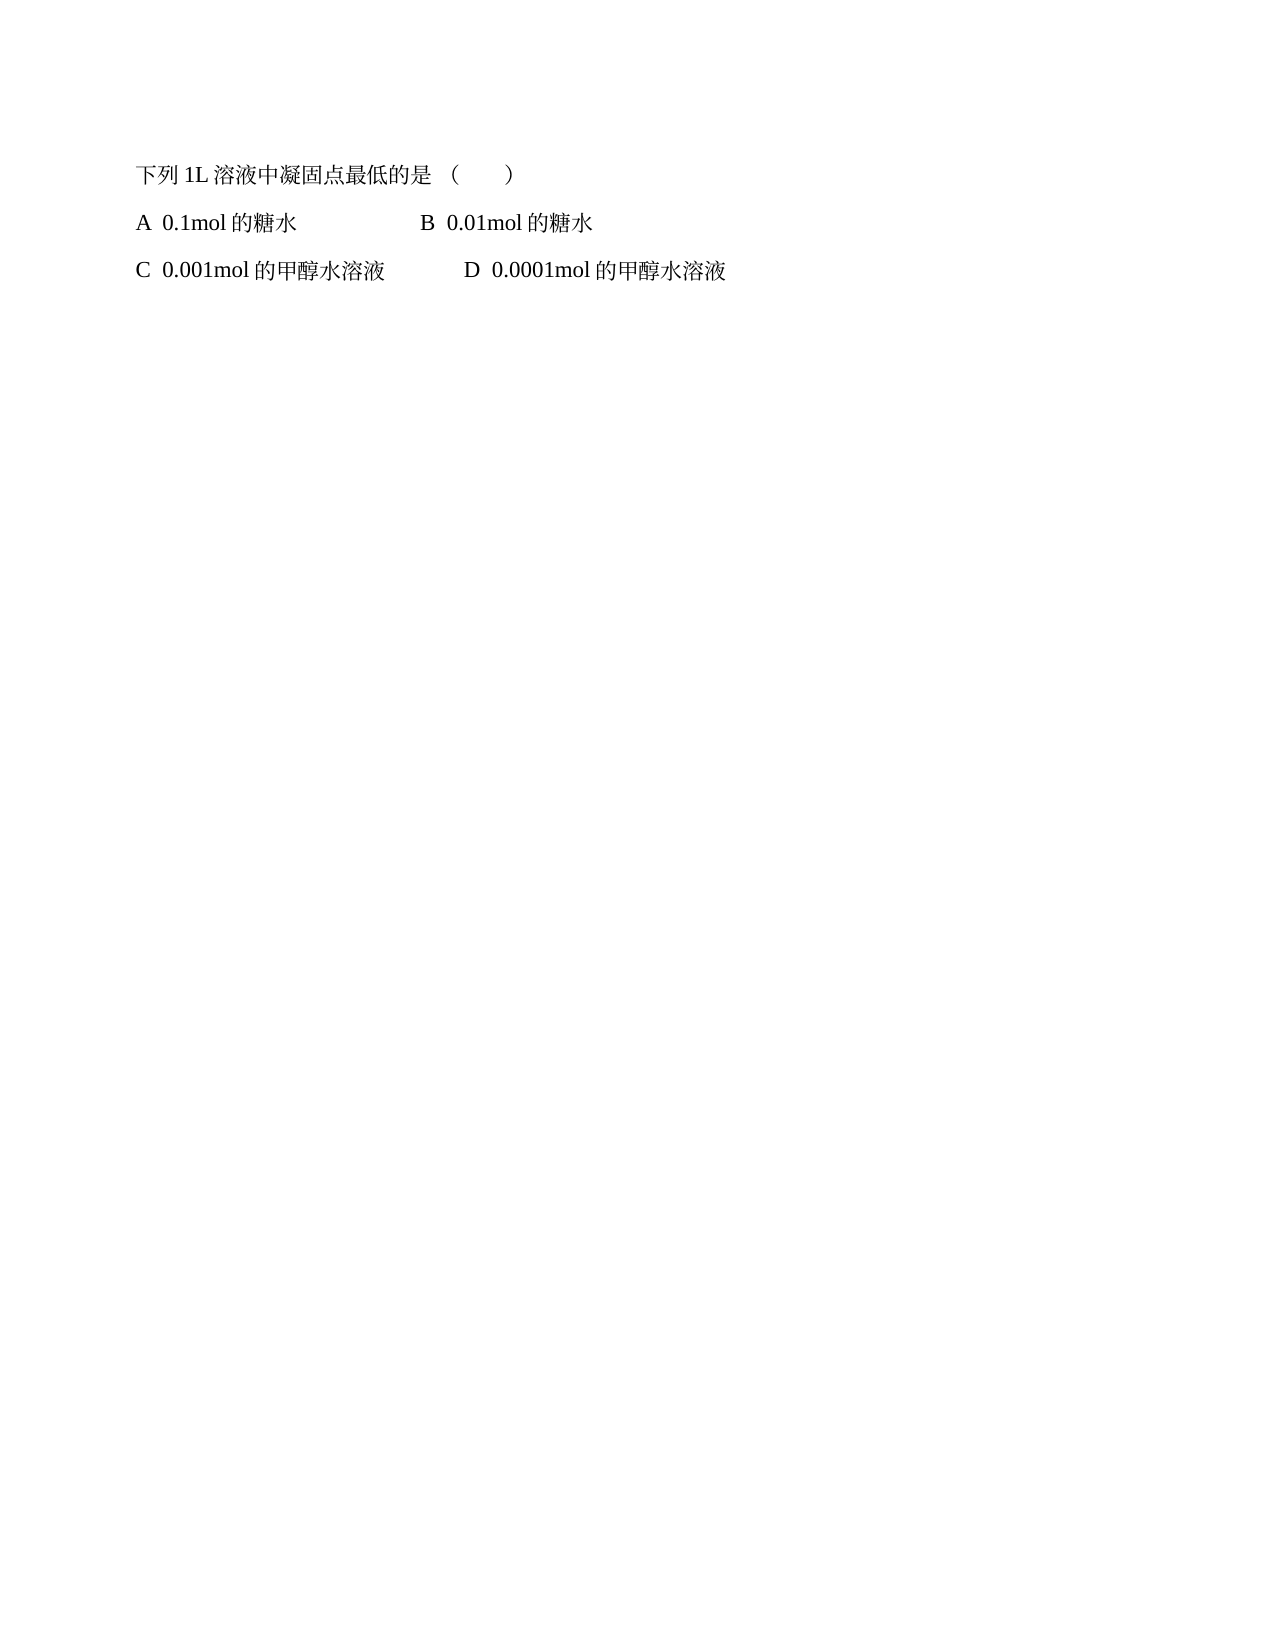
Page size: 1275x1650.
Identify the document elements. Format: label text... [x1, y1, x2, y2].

text C 0.001mol的甲醇水溶液 D 0.0001mol的甲醇水溶液 [135, 246, 1125, 294]
text A 0.1mol的糖水 B 0.01mol的糖水 [135, 198, 1125, 246]
text 下列溶液中凝固点最低的是 （ ） [135, 150, 1125, 198]
